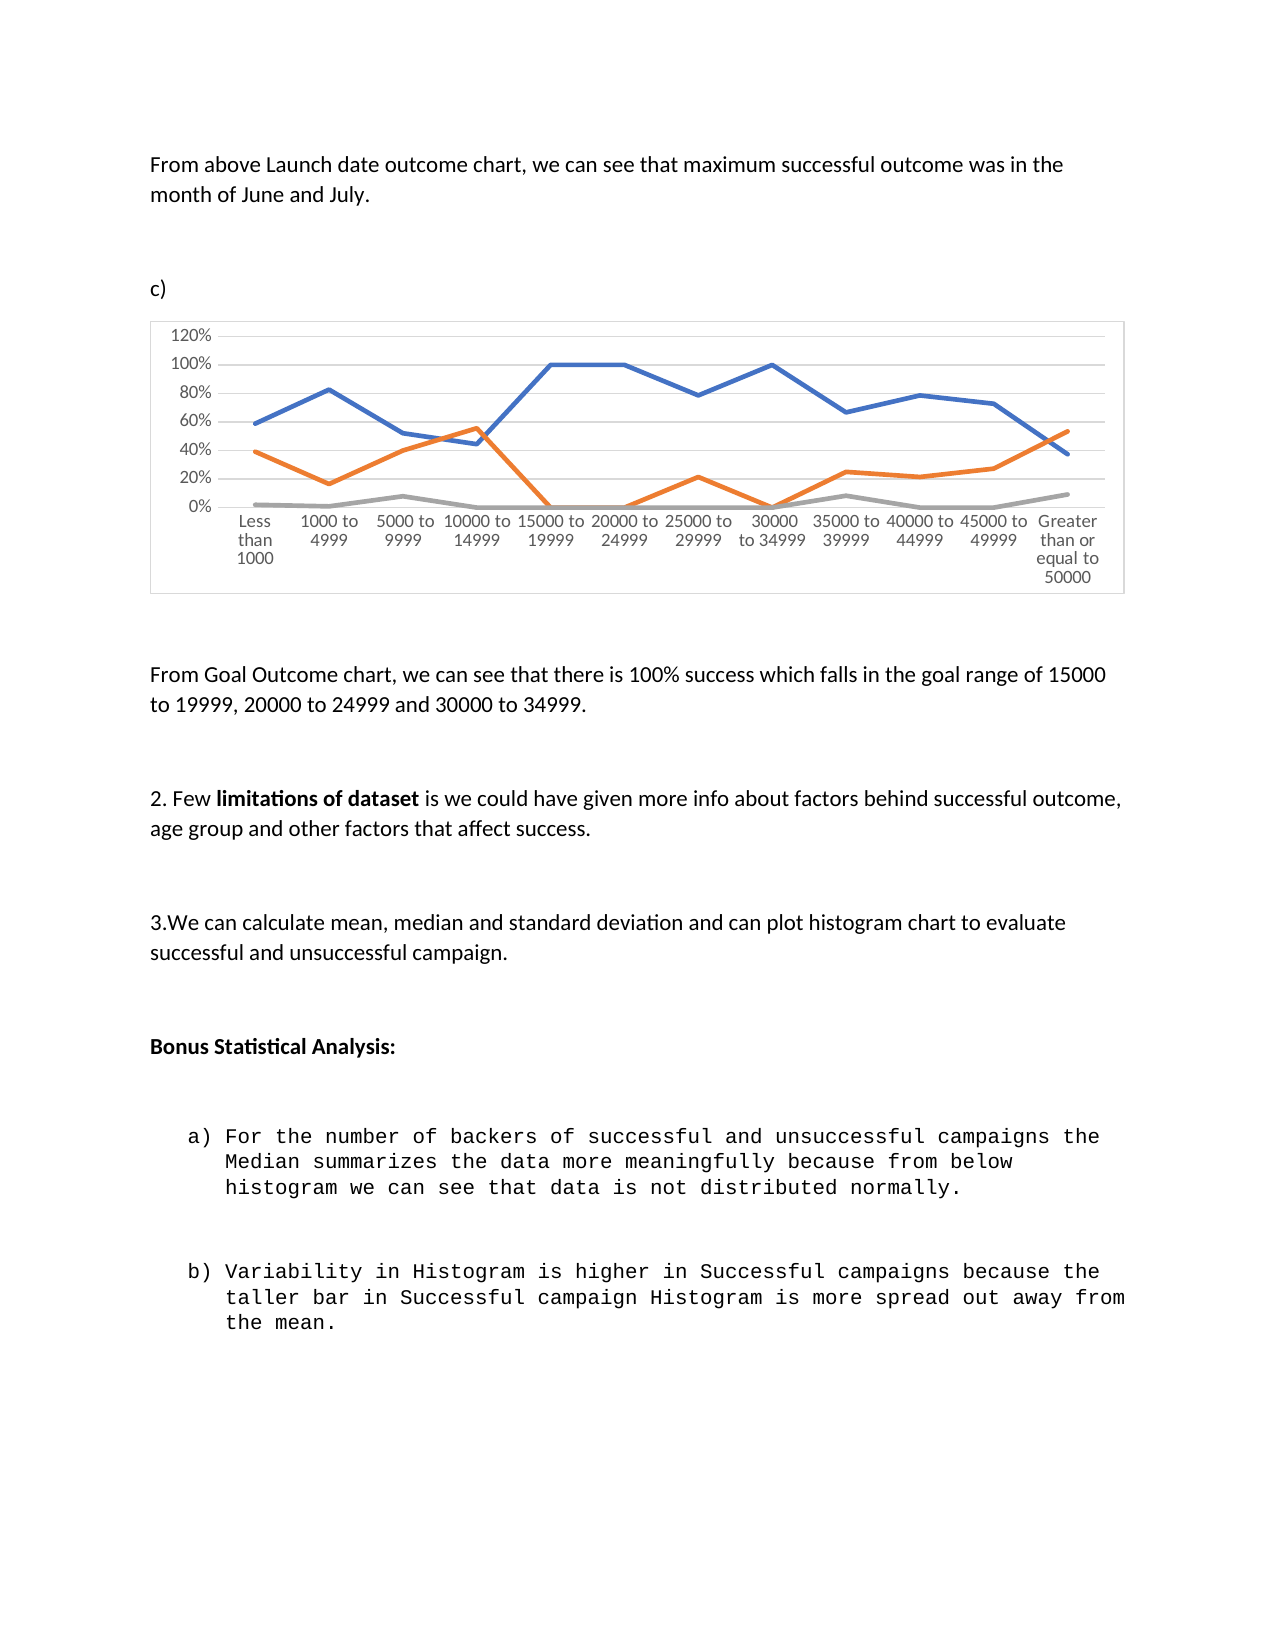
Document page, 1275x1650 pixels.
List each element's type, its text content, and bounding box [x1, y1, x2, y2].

text From Goal Outcome chart, we can see that there is 100% success which falls in the goal range of 15000 to 19999, 20000 to 24999 and 30000 to 34999. [150, 660, 1125, 718]
list Variability in Histogram is higher in Successful campaigns because the taller bar in Successful campaign Histogram is more spread out away from the mean. [187, 1261, 1125, 1336]
list For the number of backers of successful and unsuccessful campaigns the Median summarizes the data more meaningfully because from below histogram we can see that data is not distributed normally. [187, 1126, 1125, 1201]
text c) [150, 274, 1125, 302]
text From above Launch date outcome chart, we can see that maximum successful outcome was in the month of June and July. [150, 150, 1125, 208]
text 2. Few limitations of dataset is we could have given more info about factors behind successful outcome, age group and other factors that affect success. [150, 784, 1125, 842]
text Bonus Statistical Analysis: [150, 1032, 1125, 1060]
text 3.We can calculate mean, median and standard deviation and can plot histogram chart to evaluate successful and unsuccessful campaign. [150, 908, 1125, 966]
